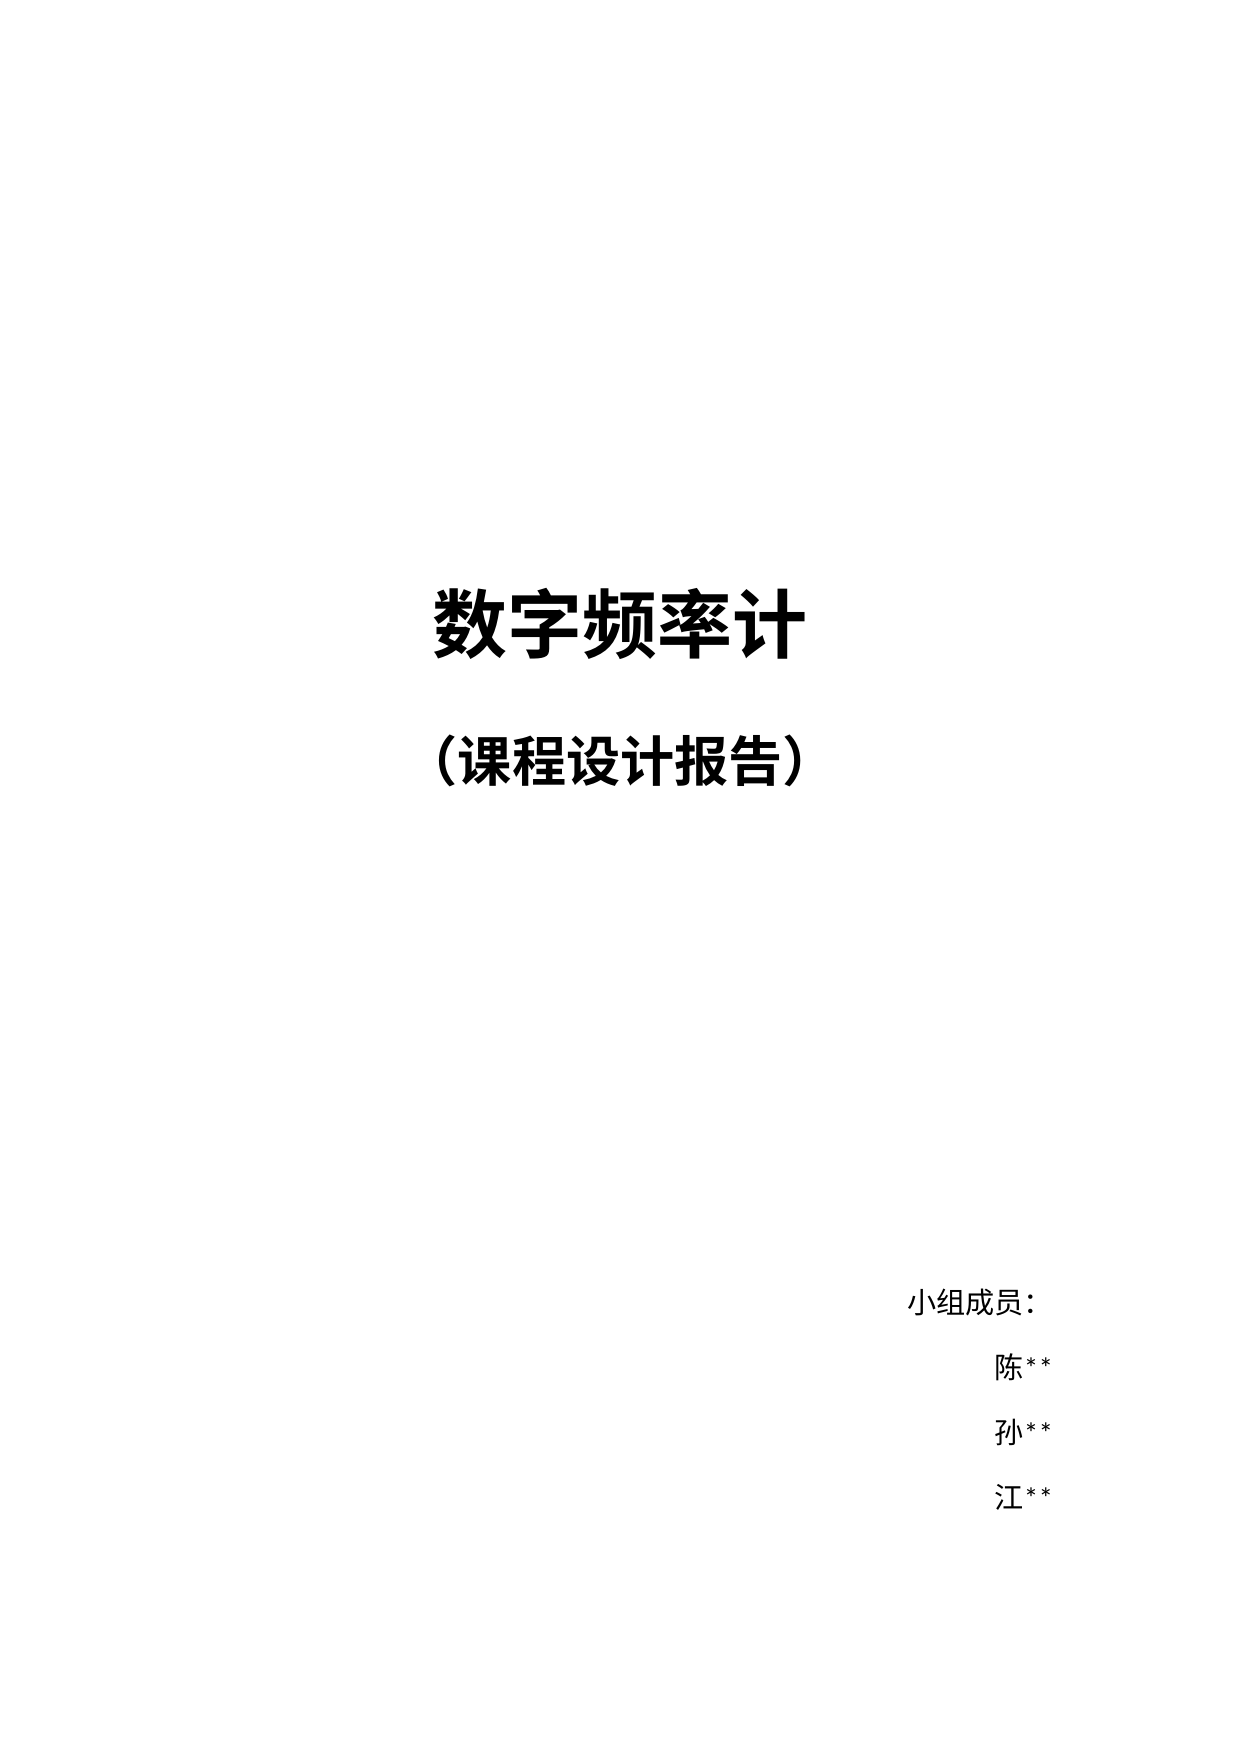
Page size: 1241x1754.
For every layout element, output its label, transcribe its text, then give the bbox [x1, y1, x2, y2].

title 数字频率计 [187, 554, 1053, 684]
text 小组成员： [187, 1268, 1053, 1333]
title （课程设计报告） [187, 709, 1053, 807]
text 孙** [187, 1398, 1053, 1463]
text 陈** [187, 1333, 1053, 1398]
text 江** [187, 1463, 1053, 1528]
